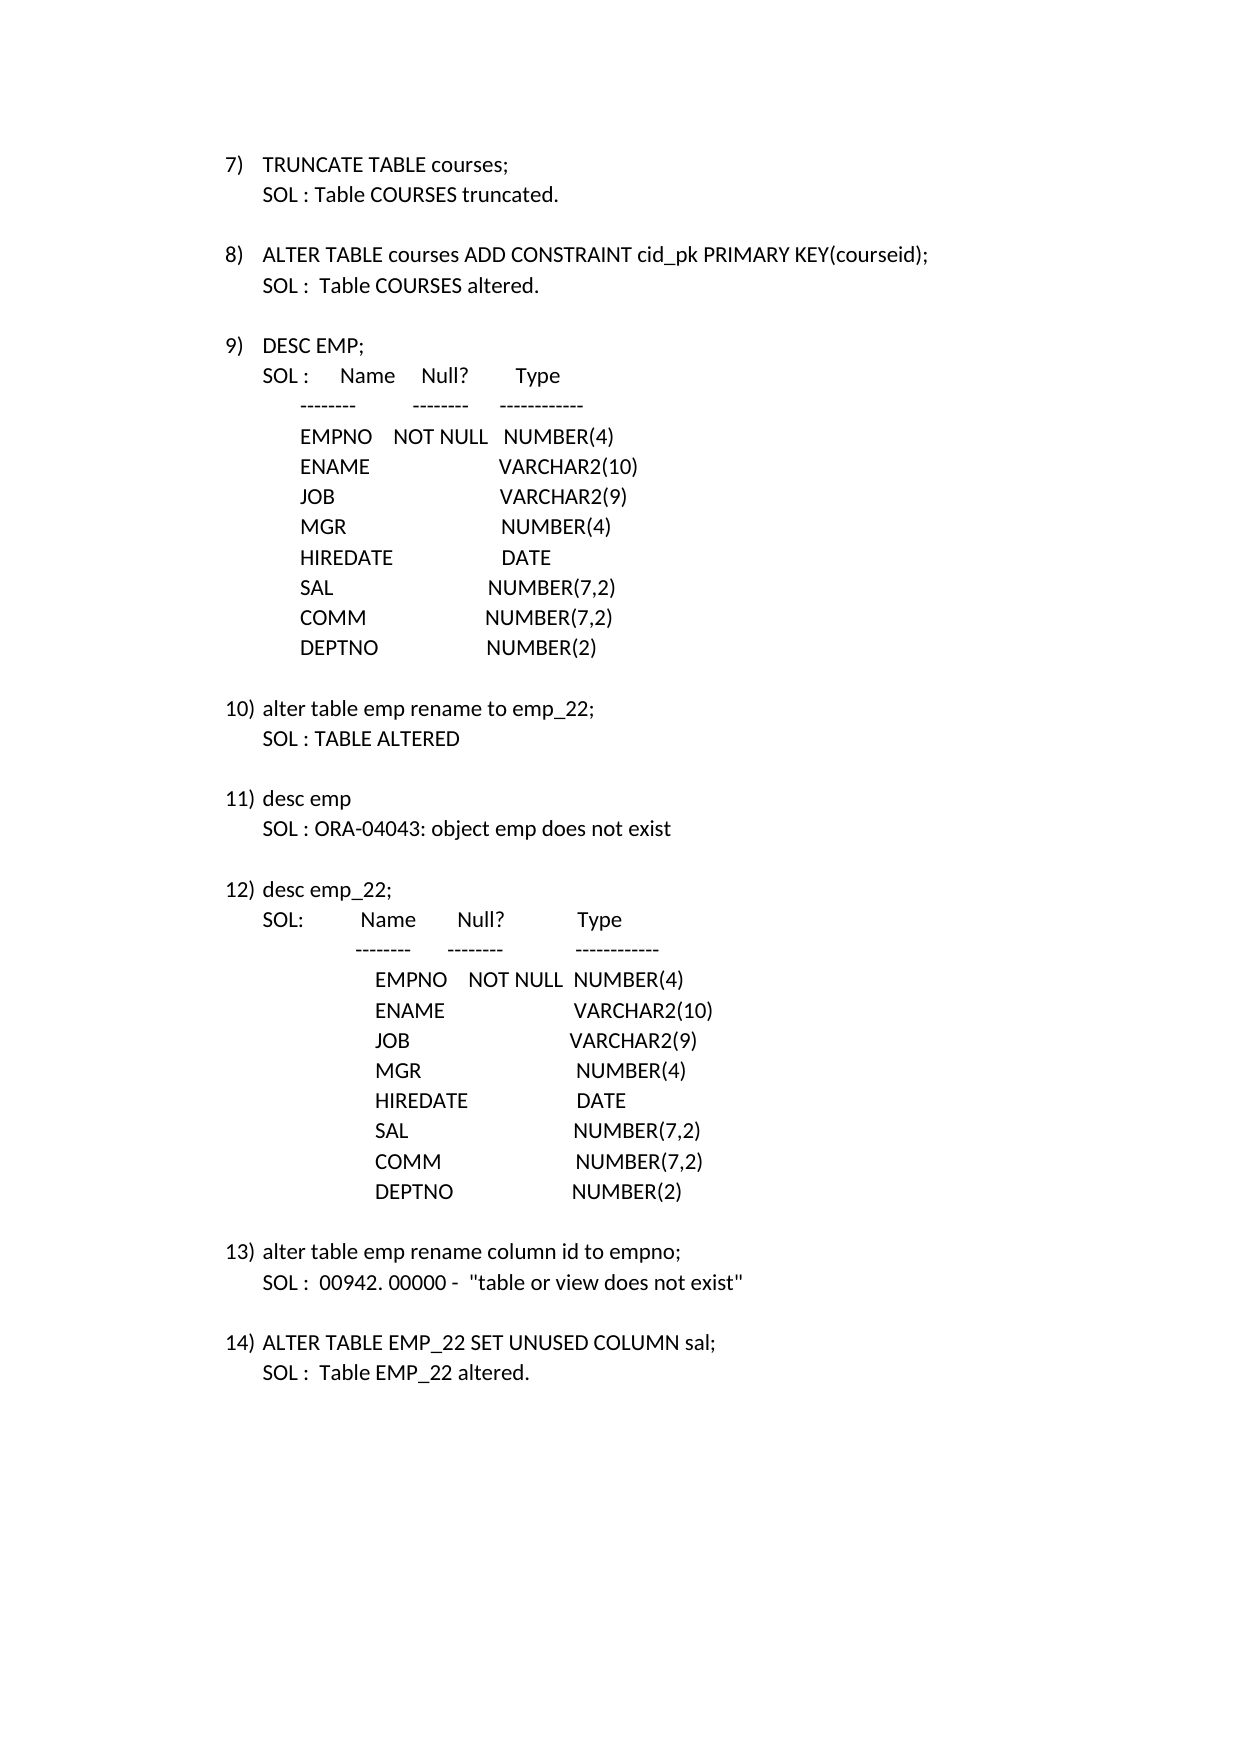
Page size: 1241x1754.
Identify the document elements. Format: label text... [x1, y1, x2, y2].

list HIREDATE DATE [375, 1086, 1090, 1114]
list alter table emp rename to emp_22; [225, 694, 1090, 722]
list MGR NUMBER(4) [300, 512, 1090, 541]
list SOL : 00942. 00000 - "table or view does not exist" [262, 1268, 1090, 1296]
list SOL : Table EMP_22 altered. [262, 1358, 1090, 1386]
list -------- -------- ------------ [262, 935, 1090, 963]
list -------- -------- ------------ [300, 392, 1090, 420]
list SOL : ORA-04043: object emp does not exist [262, 814, 1090, 843]
list HIREDATE DATE [300, 543, 1090, 571]
list SOL : TABLE ALTERED [262, 724, 1090, 752]
list SOL : Table COURSES truncated. [262, 180, 1090, 208]
list ENAME VARCHAR2(10) [300, 452, 1090, 480]
list alter table emp rename column id to empno; [225, 1237, 1090, 1266]
list DEPTNO NUMBER(2) [375, 1177, 1090, 1205]
list DESC EMP; [225, 331, 1090, 359]
list desc emp [225, 784, 1090, 812]
list EMPNO NOT NULL NUMBER(4) [300, 422, 1090, 450]
list JOB VARCHAR2(9) [375, 1026, 1090, 1054]
list DEPTNO NUMBER(2) [300, 633, 1090, 661]
list ENAME VARCHAR2(10) [375, 996, 1090, 1024]
list desc emp_22; [225, 875, 1090, 903]
list TRUNCATE TABLE courses; [225, 150, 1090, 178]
list EMPNO NOT NULL NUMBER(4) [375, 966, 1090, 994]
list SOL : Name Null? Type [262, 361, 1090, 389]
list MGR NUMBER(4) [375, 1056, 1090, 1084]
list ALTER TABLE courses ADD CONSTRAINT cid_pk PRIMARY KEY(courseid); [225, 241, 1090, 269]
list SAL NUMBER(7,2) [375, 1117, 1090, 1145]
list SOL: Name Null? Type [262, 905, 1090, 933]
list COMM NUMBER(7,2) [375, 1147, 1090, 1175]
list ALTER TABLE EMP_22 SET UNUSED COLUMN sal; [225, 1328, 1090, 1356]
list SAL NUMBER(7,2) [300, 573, 1090, 601]
list COMM NUMBER(7,2) [300, 603, 1090, 631]
list SOL : Table COURSES altered. [262, 271, 1090, 299]
list JOB VARCHAR2(9) [300, 482, 1090, 510]
